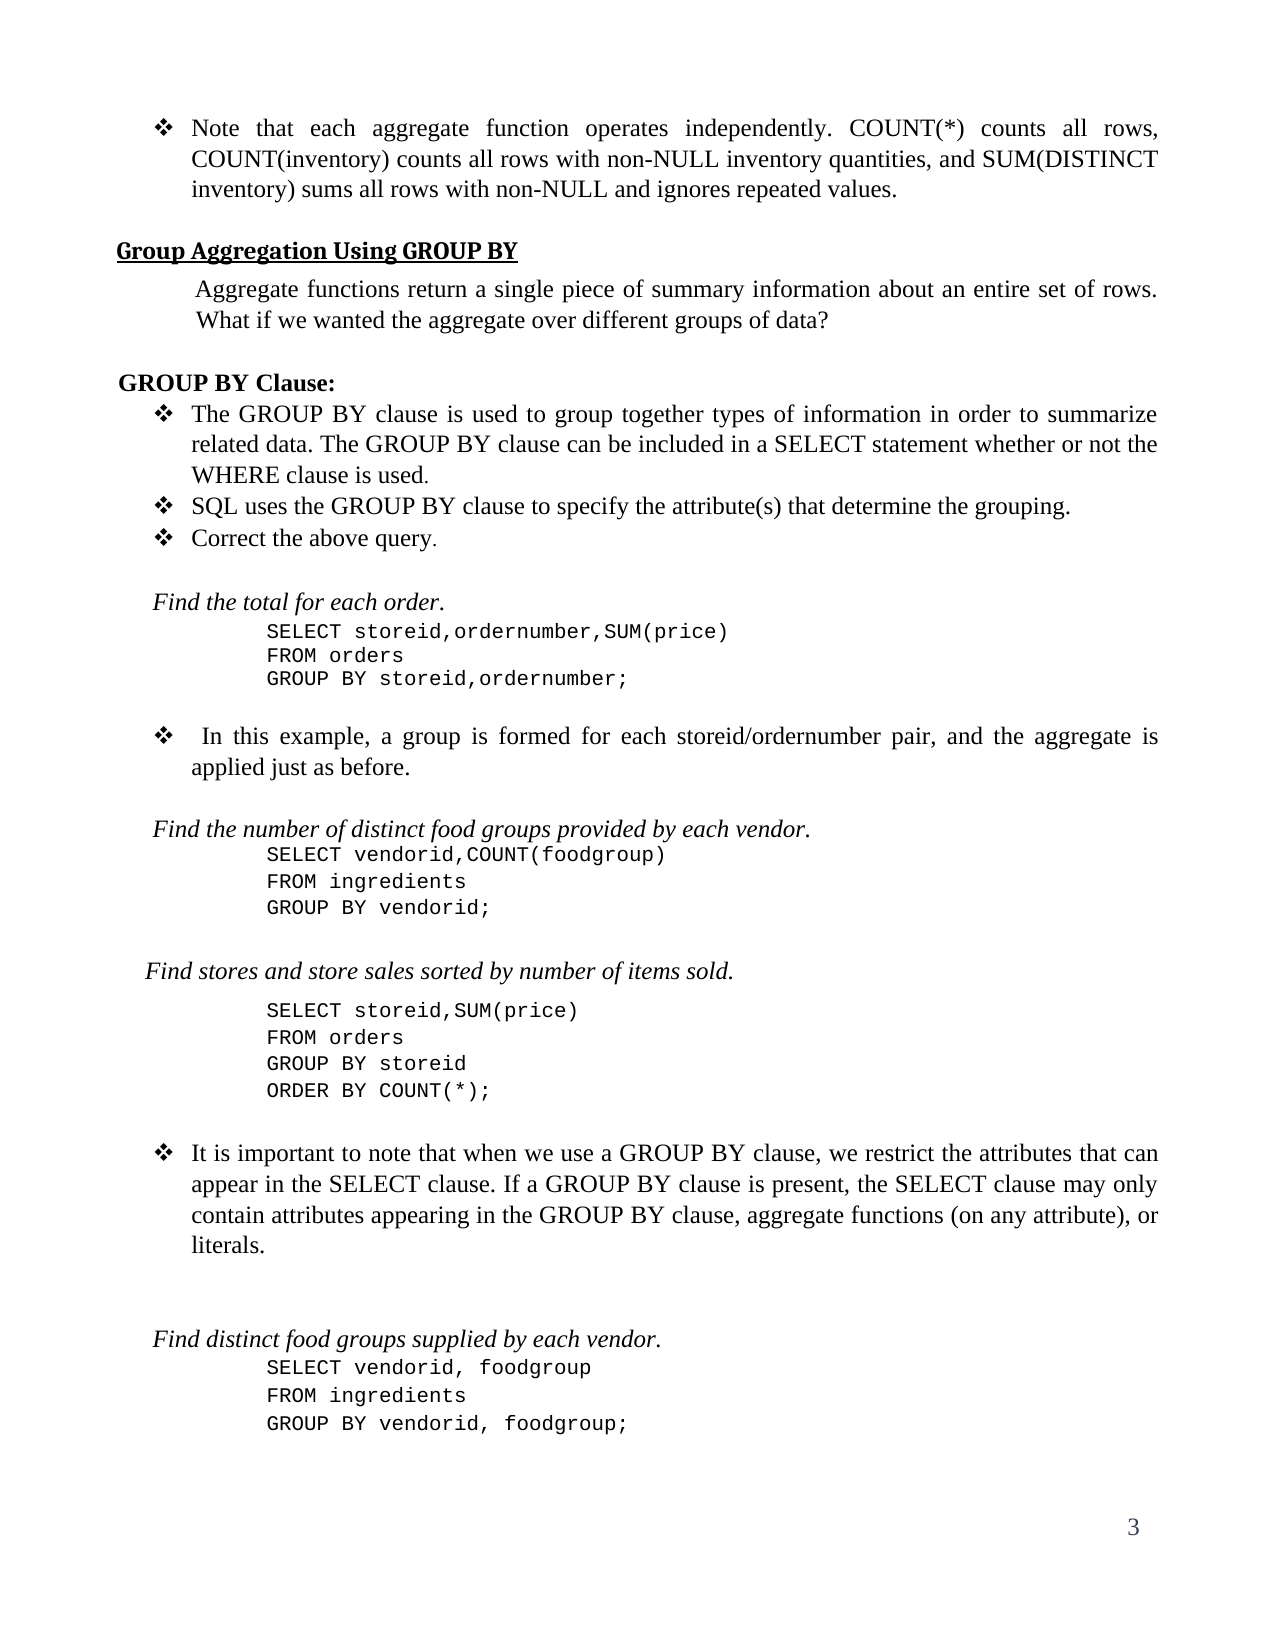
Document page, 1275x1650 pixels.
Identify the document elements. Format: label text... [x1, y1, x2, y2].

text GROUP BY vendorid, foodgroup; [266, 1413, 1167, 1437]
text GROUP BY storeid,ordernumber; [266, 668, 1167, 692]
text GROUP BY vendorid; [266, 897, 1167, 921]
list In this example, a group is formed for each storeid/ordernumber pair, and the aggregate is applied just as before. [152, 721, 1159, 780]
text Aggregate functions return a single piece of summary information about an entire set of rows. What if we wanted the aggregate over different groups of data? [194, 274, 1159, 334]
text SELECT storeid,SUM(price) [266, 1000, 1167, 1024]
text FROM orders [266, 1027, 1167, 1051]
text Find distinct food groups supplied by each vendor. [152, 1324, 1173, 1353]
text FROM ingredients [266, 871, 1167, 894]
list Note that each aggregate function operates independently. COUNT(*) counts all rows, COUNT(inventory) counts all rows with non-NULL inventory quantities, and SUM(DISTINCT inventory) sums all rows with non-NULL and ignores repeated values. [152, 113, 1159, 203]
text FROM ingredients [266, 1385, 810, 1409]
list It is important to note that when we use a GROUP BY clause, we restrict the attributes that can appear in the SELECT clause. If a GROUP BY clause is present, the SELECT clause may only contain attributes appearing in the GROUP BY clause, aggregate functions (on any attribute), or literals. [152, 1138, 1159, 1259]
text Find stores and store sales sorted by number of items sold. [145, 956, 1173, 985]
text SELECT storeid,ordernumber,SUM(price) [266, 621, 1167, 645]
text Find the number of distinct food groups provided by each vendor. [152, 814, 1173, 843]
text GROUP BY Clause: [118, 368, 1179, 396]
text SELECT vendorid, foodgroup [266, 1357, 810, 1381]
text SELECT vendorid,COUNT(foodgroup) [266, 844, 1167, 868]
list Correct the above query. [152, 523, 1159, 551]
text Find the total for each order. [152, 587, 1173, 615]
subtitle Group Aggregation Using GROUP BY [116, 237, 1158, 266]
text ORDER BY COUNT(*); [266, 1080, 1167, 1103]
text GROUP BY storeid [266, 1053, 1167, 1077]
text FROM orders [266, 645, 1167, 668]
list SQL uses the GROUP BY clause to specify the attribute(s) that determine the grouping. [152, 491, 1159, 520]
list The GROUP BY clause is used to group together types of information in order to summarize related data. The GROUP BY clause can be included in a SELECT statement whether or not the WHERE clause is used. [152, 399, 1159, 489]
